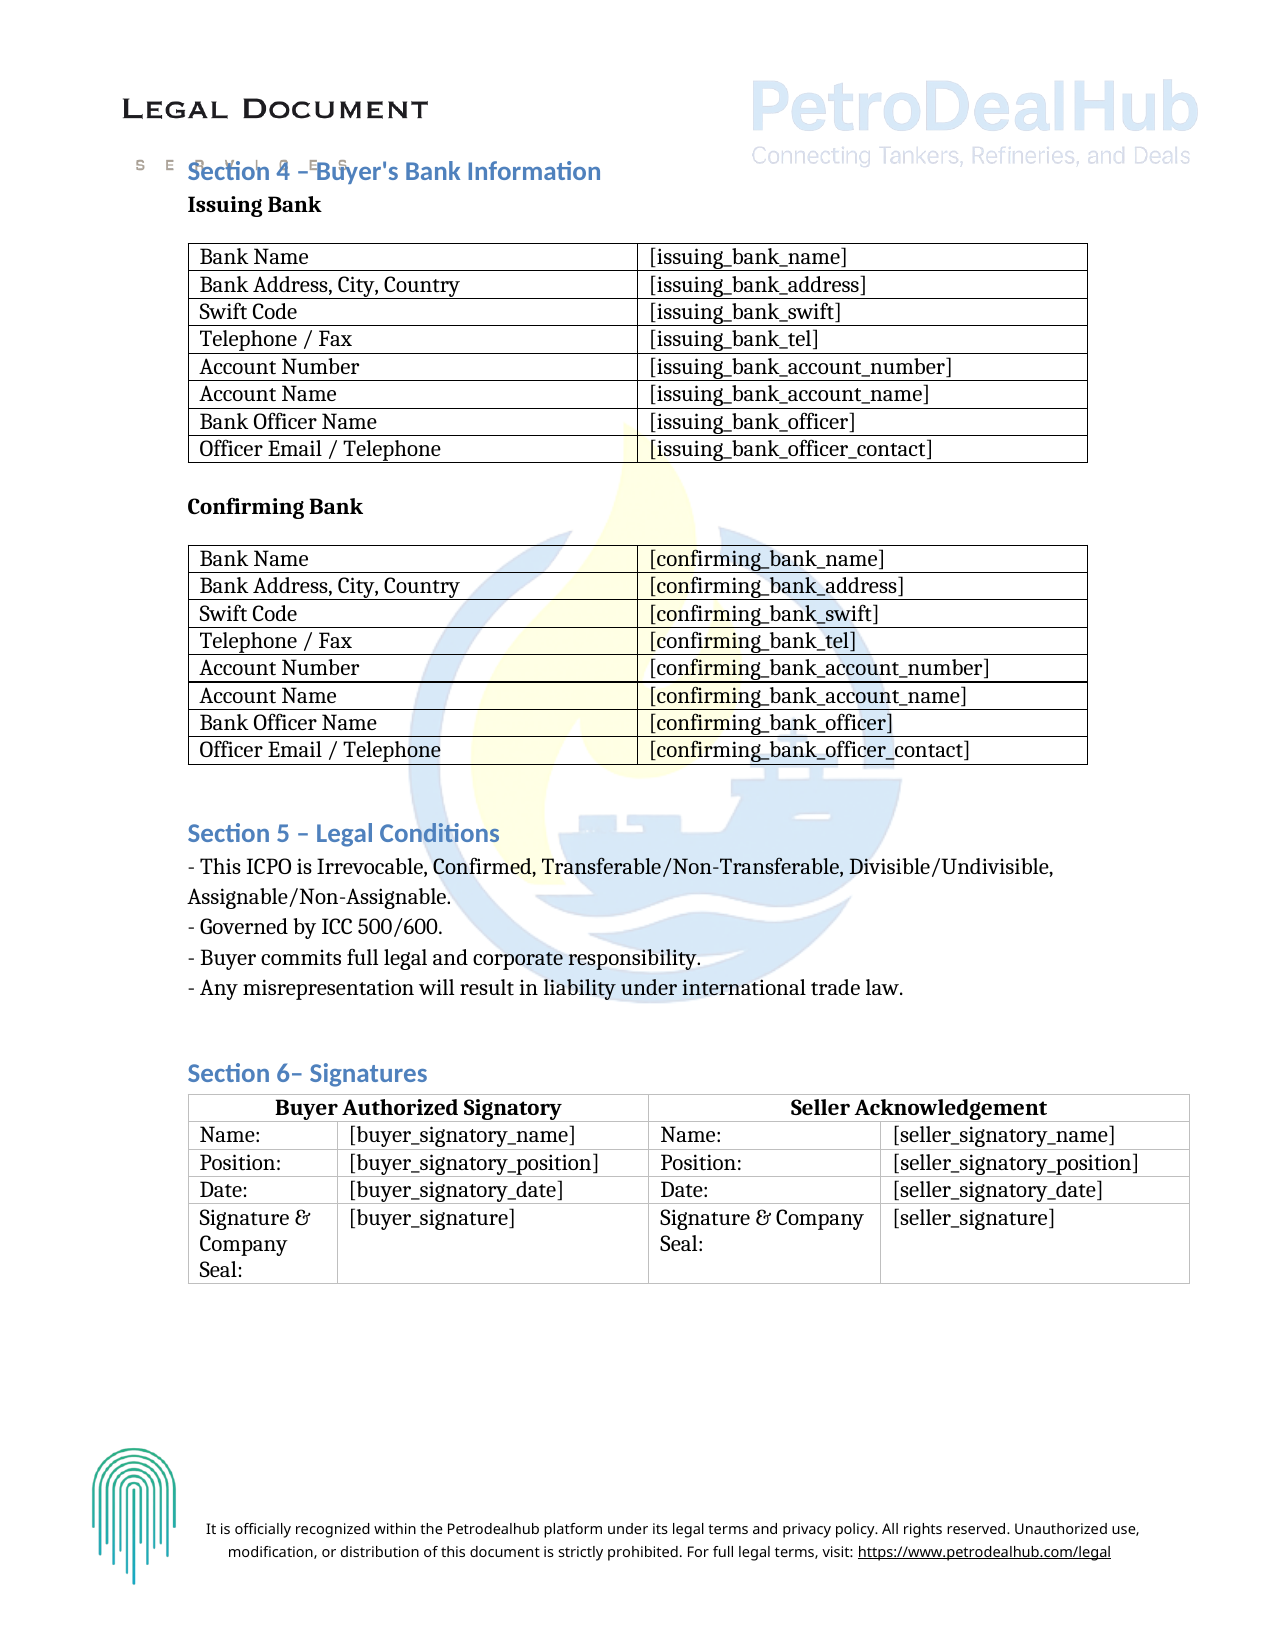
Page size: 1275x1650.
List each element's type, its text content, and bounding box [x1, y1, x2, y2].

table_cell [638, 628, 1087, 654]
picture [80, 1441, 188, 1591]
table_cell [638, 737, 1087, 764]
table_cell Officer Email / Telephone [189, 737, 637, 764]
table_cell [638, 326, 1087, 353]
table_cell Name: [189, 1122, 337, 1148]
picture [48, 151, 434, 180]
subtitle Section 5 – Legal Conditions [187, 816, 1087, 849]
table_cell Account Name [189, 683, 637, 709]
table_cell Officer Email / Telephone [189, 436, 637, 462]
table_cell [638, 299, 1087, 325]
subtitle Section 6– Signatures [187, 1056, 1087, 1089]
table_cell Date: [189, 1177, 337, 1203]
table_cell Bank Officer Name [189, 409, 637, 435]
text Confirming Bank [187, 463, 1087, 520]
table_cell [638, 600, 1087, 627]
table_cell [638, 683, 1087, 709]
table_cell [ [881, 1150, 1189, 1176]
table_cell Account Number [189, 354, 637, 380]
table_cell Position: [649, 1150, 880, 1176]
table_header Bank Name [189, 546, 637, 572]
table_cell Date: [649, 1177, 880, 1203]
table_cell [638, 271, 1087, 298]
table_cell [881, 1204, 1189, 1283]
subtitle Section 4 – Buyer's Bank Information [187, 154, 1087, 187]
table_cell Telephone / Fax [189, 326, 637, 353]
table_cell Name: [649, 1122, 880, 1148]
table_header [638, 244, 1087, 270]
table_header Bank Name [189, 244, 637, 270]
table_cell Bank Address, City, Country [189, 271, 637, 298]
table_cell Position: [189, 1150, 337, 1176]
table_cell Account Number [189, 655, 637, 681]
table_cell [881, 1122, 1189, 1148]
table_cell Bank Address, City, Country [189, 573, 637, 599]
table_cell [ [638, 655, 1087, 681]
table_cell [638, 436, 1087, 462]
table_cell [638, 710, 1087, 736]
table_header Buyer Authorized Signatory [189, 1095, 648, 1121]
table_cell Swift Code [189, 299, 637, 325]
table_cell [338, 1177, 648, 1203]
table_cell Telephone / Fax [189, 628, 637, 654]
table_cell [881, 1177, 1189, 1203]
table_cell Signature & Company Seal: [189, 1204, 337, 1283]
table_header Seller Acknowledgement [649, 1095, 1189, 1121]
table_cell Swift Code [189, 600, 637, 627]
picture [98, 88, 452, 124]
table_cell [638, 381, 1087, 407]
table_cell Account Name [189, 381, 637, 407]
text Issuing Bank [187, 192, 1087, 218]
table_cell Bank Officer Name [189, 710, 637, 736]
table_cell [638, 409, 1087, 435]
table_cell [338, 1204, 648, 1283]
table_cell [638, 354, 1087, 380]
text - This ICPO is Irrevocable, Confirmed, Transferable/Non-Transferable, Divisible/Undivisible, Assignable/Non-Assignable. - Governed by ICC 500/600. - Buyer commits full legal and corporate responsibility. - Any misrepresentation will result in liability under international trade law. [187, 854, 1087, 1031]
table_cell Signature & Company Seal: [649, 1204, 880, 1283]
